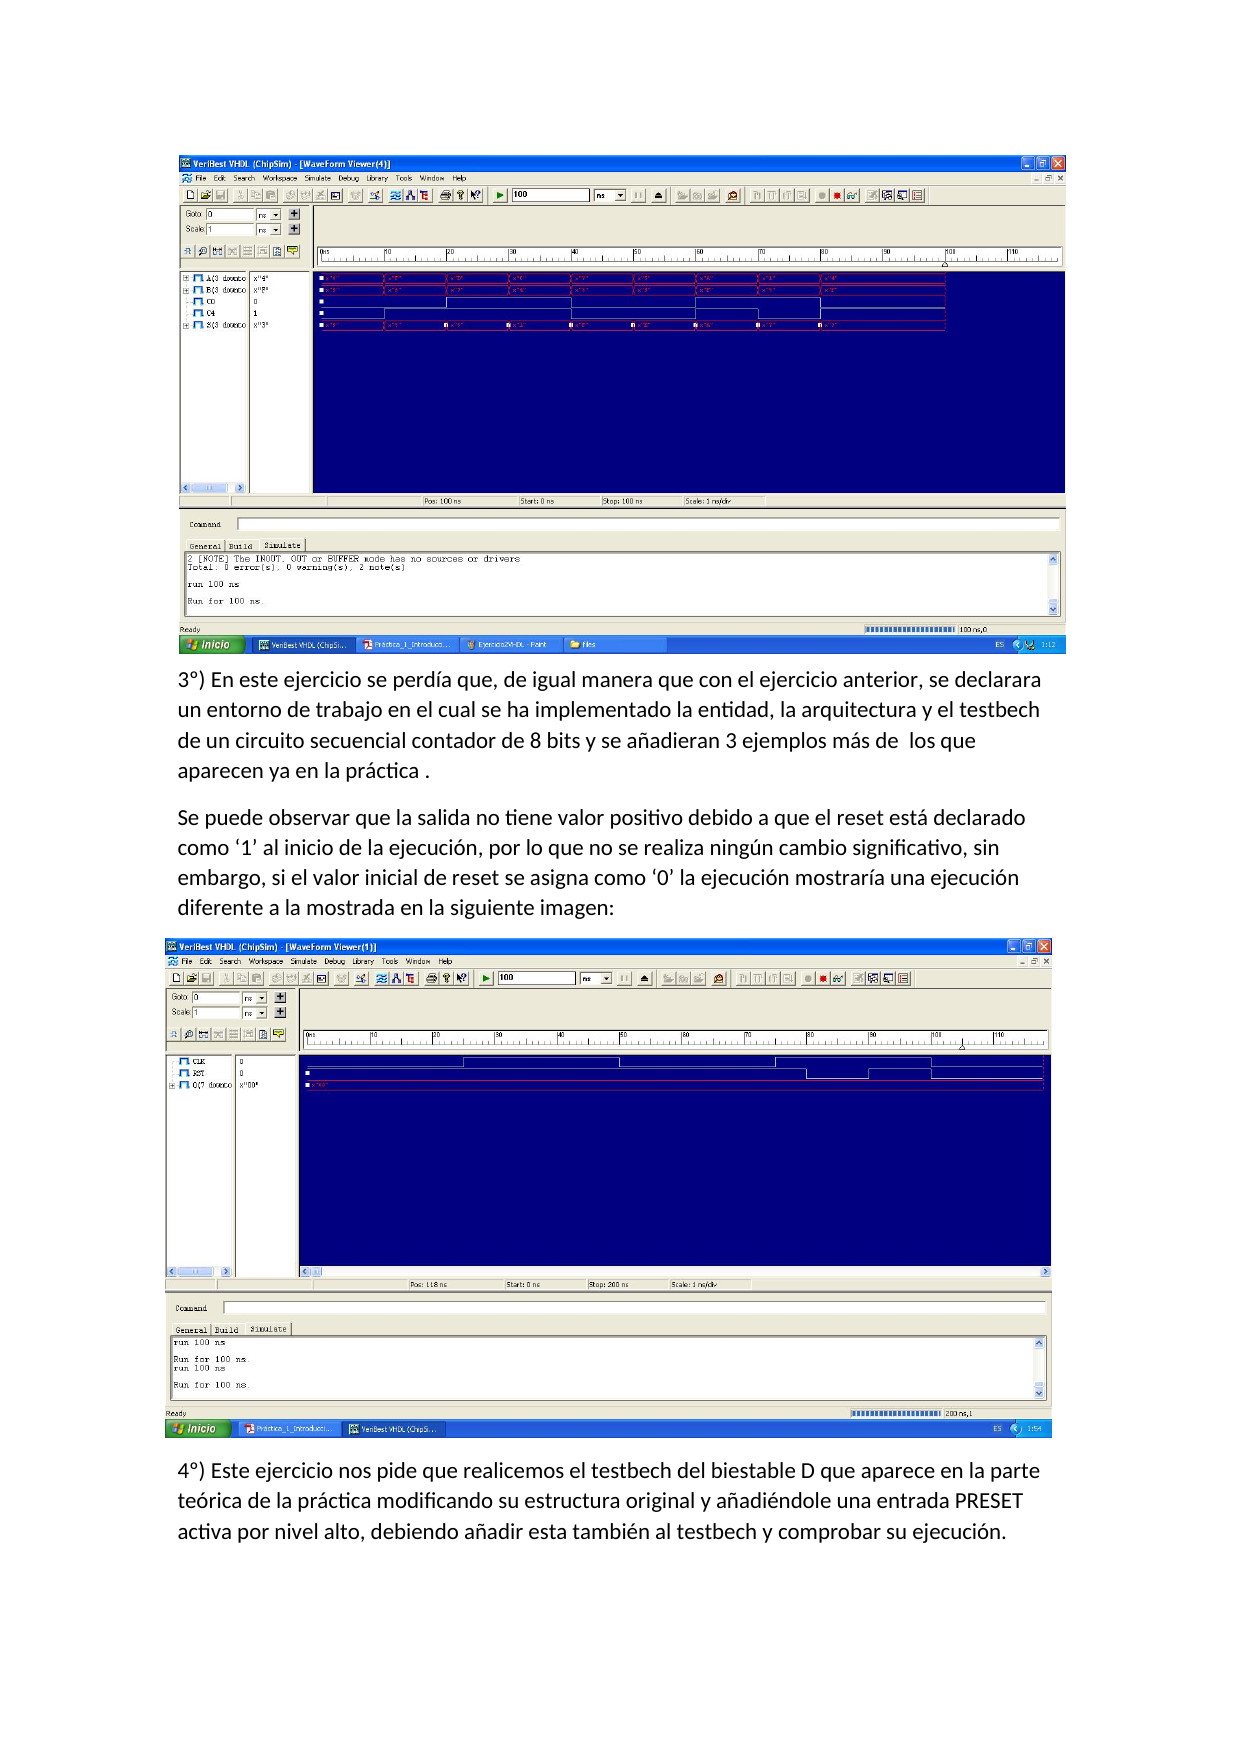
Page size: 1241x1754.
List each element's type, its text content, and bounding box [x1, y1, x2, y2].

text Se puede observar que la salida no tiene valor positivo debido a que el reset está declarado como ‘1’ al inicio de la ejecución, por lo que no se realiza ningún cambio significativo, sin embargo, si el valor inicial de reset se asigna como ‘0’ la ejecución mostraría una ejecución diferente a la mostrada en la siguiente imagen: [177, 803, 1063, 922]
picture [165, 938, 1052, 1438]
picture [179, 155, 1066, 654]
